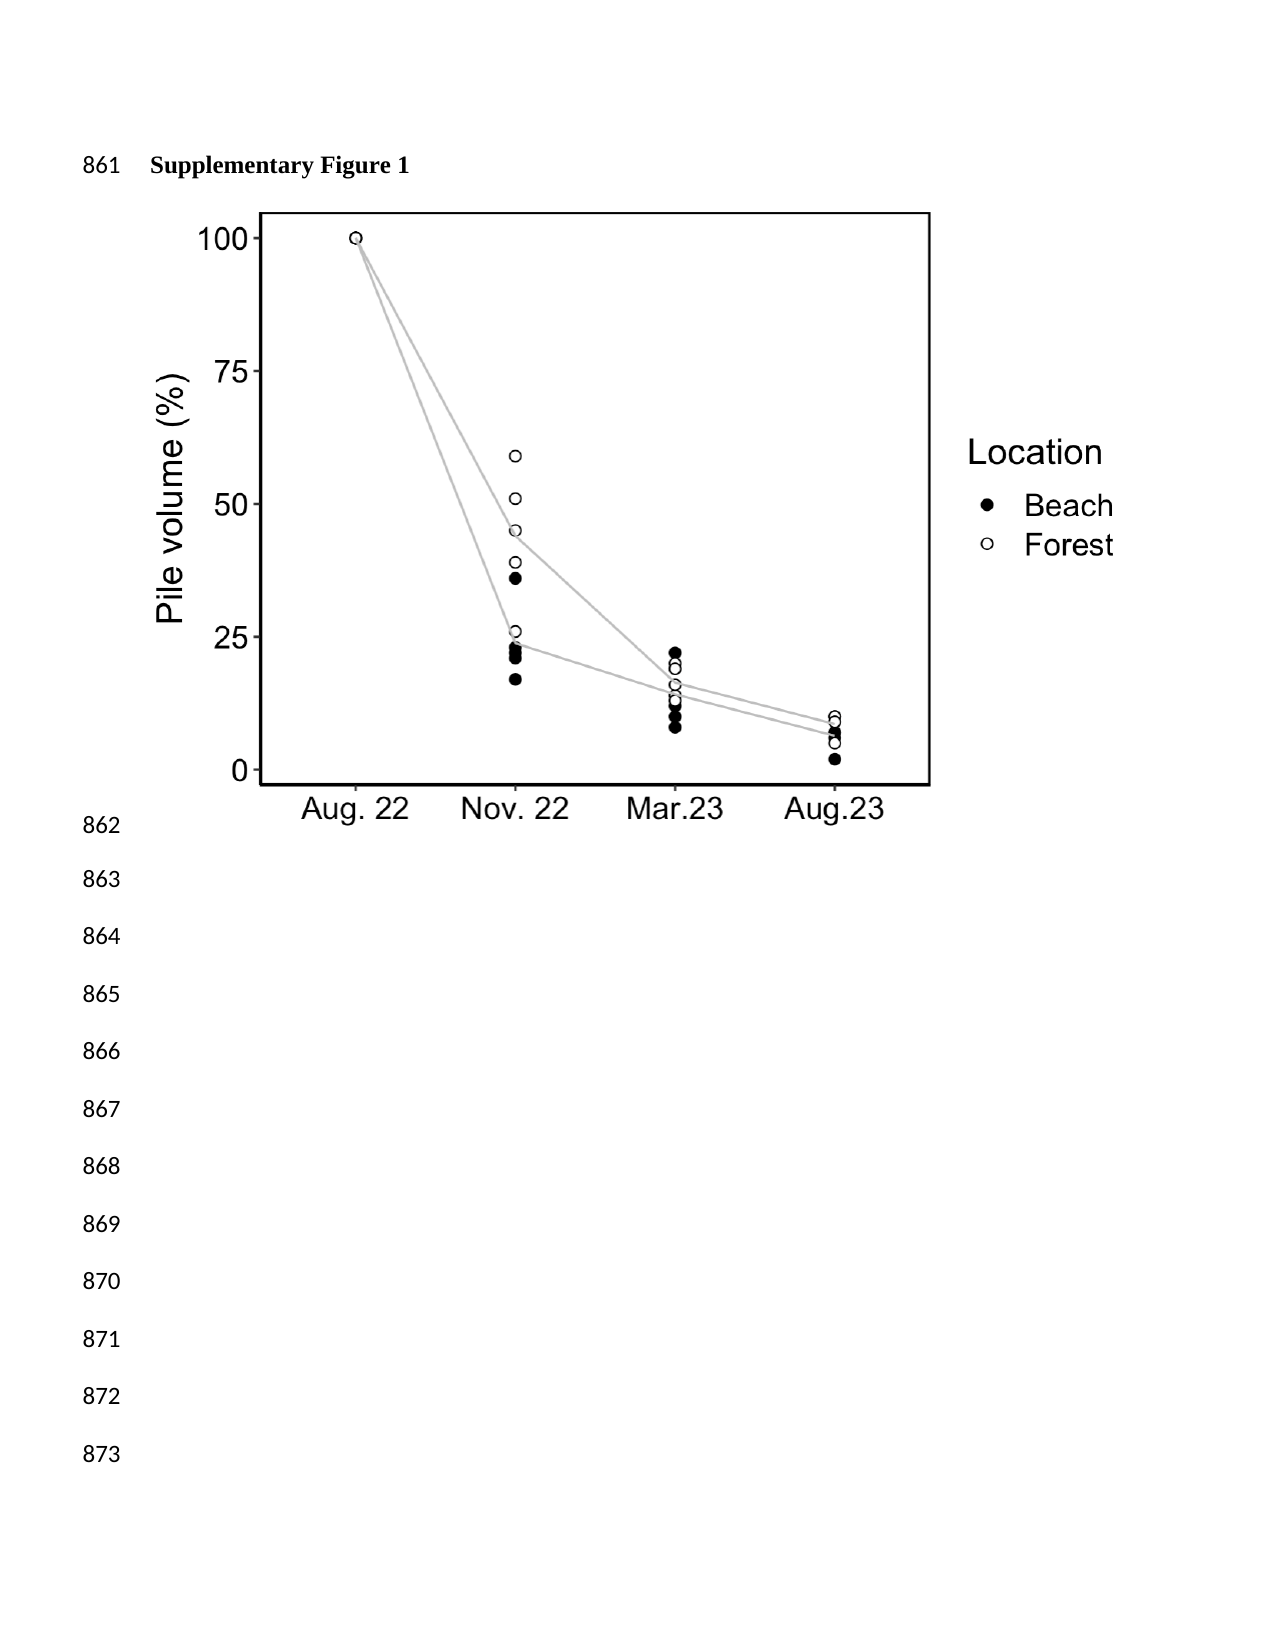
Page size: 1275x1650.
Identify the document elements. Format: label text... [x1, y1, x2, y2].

text Supplementary Figure 1 [150, 150, 1125, 179]
picture [150, 207, 1125, 834]
